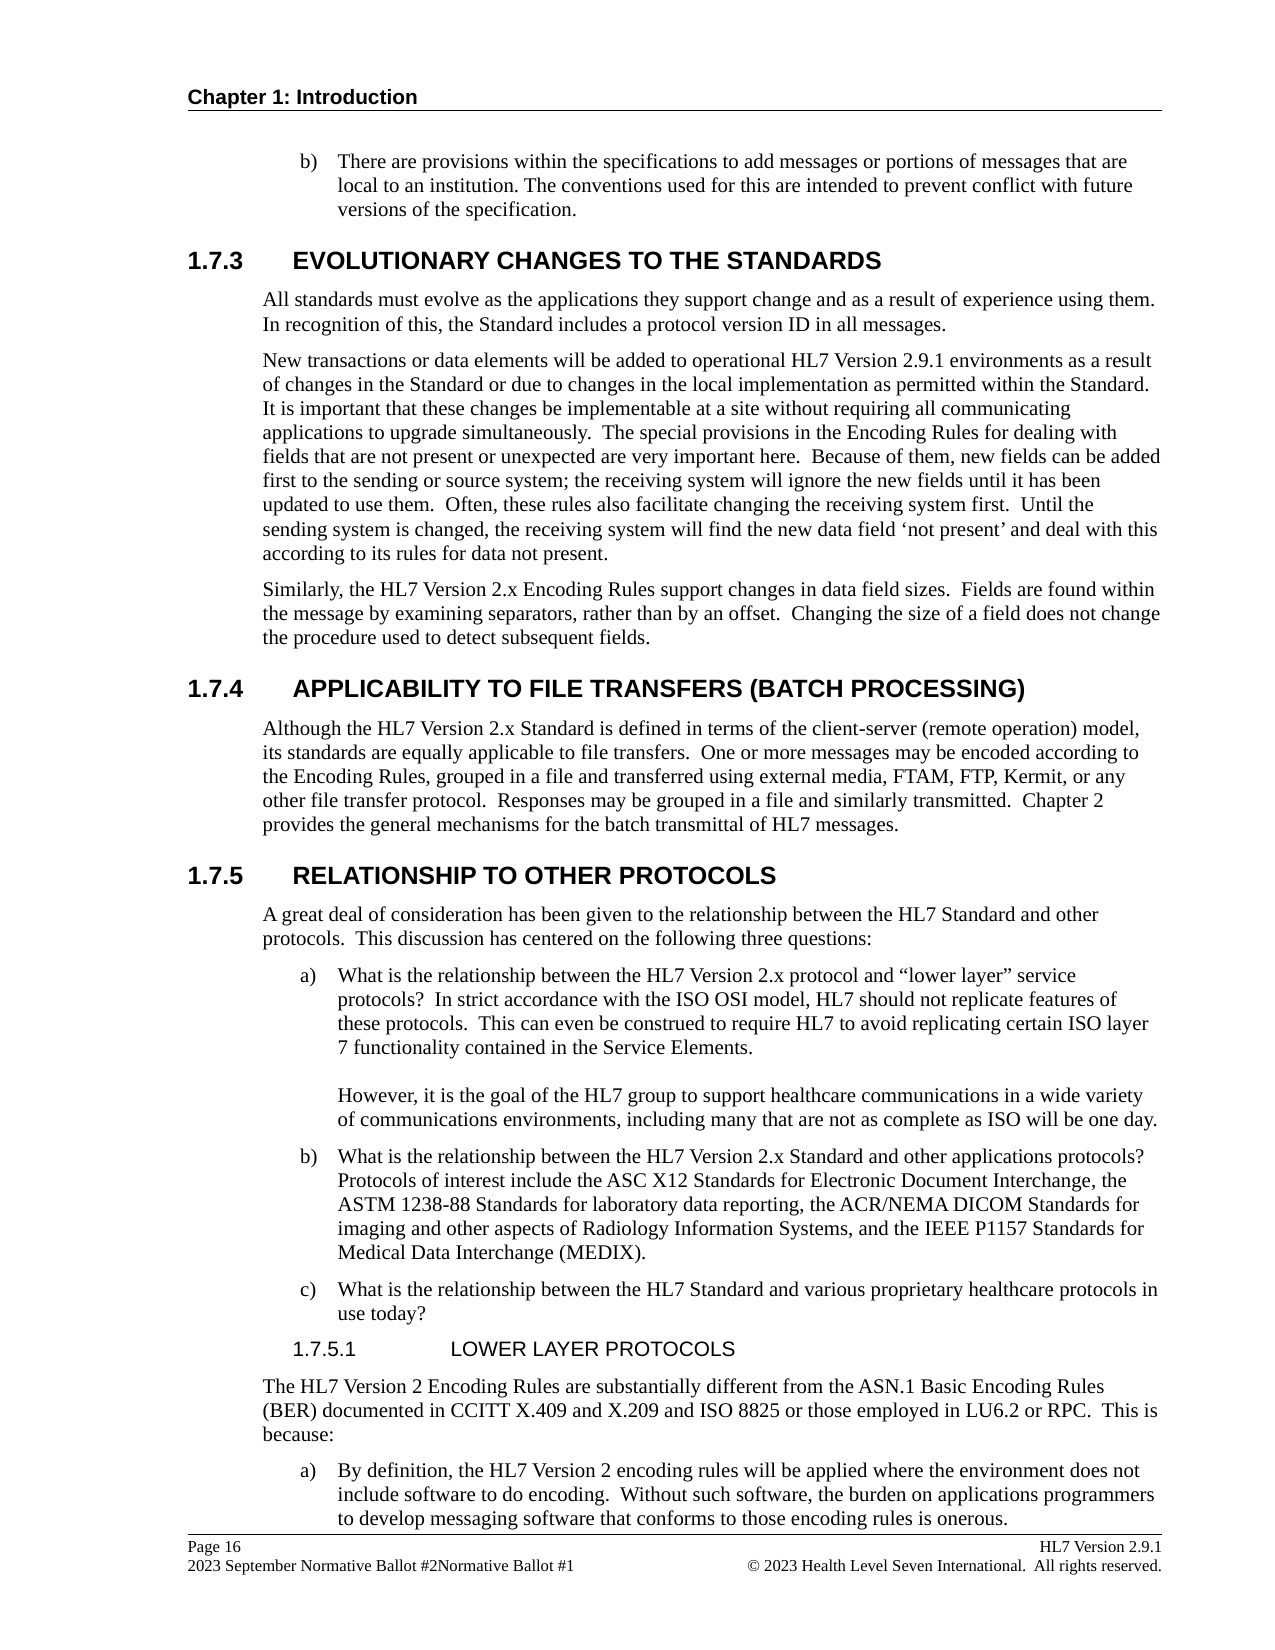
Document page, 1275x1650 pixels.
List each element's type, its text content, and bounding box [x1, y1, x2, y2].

list By definition, the HL7 Version 2 encoding rules will be applied where the environment does not include software to do encoding. Without such software, the burden on applications programmers to develop messaging software that conforms to those encoding rules is onerous. [300, 1458, 1162, 1530]
subtitle Evolutionary Changes to the Standards [187, 246, 1162, 275]
list What is the relationship between the HL7 Version 2.x protocol and “lower layer” service protocols? In strict accordance with the ISO OSI model, HL7 should not replicate features of these protocols. This can even be construed to require HL7 to avoid replicating certain ISO layer 7 functionality contained in the Service Elements. However, it is the goal of the HL7 group to support healthcare communications in a wide variety of communications environments, including many that are not as complete as ISO will be one day. [300, 963, 1162, 1131]
subtitle Lower layer protocols [292, 1337, 1162, 1361]
text The HL7 Version 2 Encoding Rules are substantially different from the ASN.1 Basic Encoding Rules (BER) documented in CCITT X.409 and X.209 and ISO 8825 or those employed in LU6.2 or RPC. This is because: [262, 1373, 1162, 1446]
text Although the HL7 Version 2.x Standard is defined in terms of the client-server (remote operation) model, its standards are equally applicable to file transfers. One or more messages may be encoded according to the Encoding Rules, grouped in a file and transferred using external media, FTAM, FTP, Kermit, or any other file transfer protocol. Responses may be grouped in a file and similarly transmitted. Chapter 2 provides the general mechanisms for the batch transmittal of HL7 messages. [262, 716, 1162, 836]
subtitle Relationship to Other Protocols [187, 861, 1162, 889]
text A great deal of consideration has been given to the relationship between the HL7 Standard and other protocols. This discussion has centered on the following three questions: [262, 902, 1162, 950]
text All standards must evolve as the applications they support change and as a result of experience using them. In recognition of this, the Standard includes a protocol version ID in all messages. [262, 287, 1162, 336]
list There are provisions within the specifications to add messages or portions of messages that are local to an institution. The conventions used for this are intended to prevent conflict with future versions of the specification. [300, 149, 1162, 221]
subtitle Applicability to File Transfers (Batch Processing) [187, 674, 1162, 703]
list What is the relationship between the HL7 Version 2.x Standard and other applications protocols? Protocols of interest include the ASC X12 Standards for Electronic Document Interchange, the ASTM 1238-88 Standards for laboratory data reporting, the ACR/NEMA DICOM Standards for imaging and other aspects of Radiology Information Systems, and the IEEE P1157 Standards for Medical Data Interchange (MEDIX). [300, 1144, 1162, 1264]
list What is the relationship between the HL7 Standard and various proprietary healthcare protocols in use today? [300, 1276, 1162, 1324]
text Similarly, the HL7 Version 2.x Encoding Rules support changes in data field sizes. Fields are found within the message by examining separators, rather than by an offset. Changing the size of a field does not change the procedure used to detect subsequent fields. [262, 577, 1162, 649]
text New transactions or data elements will be added to operational HL7 Version 2.9.1 environments as a result of changes in the Standard or due to changes in the local implementation as permitted within the Standard. It is important that these changes be implementable at a site without requiring all communicating applications to upgrade simultaneously. The special provisions in the Encoding Rules for dealing with fields that are not present or unexpected are very important here. Because of them, new fields can be added first to the sending or source system; the receiving system will ignore the new fields until it has been updated to use them. Often, these rules also facilitate changing the receiving system first. Until the sending system is changed, the receiving system will find the new data field ‘not present’ and deal with this according to its rules for data not present. [262, 348, 1162, 564]
